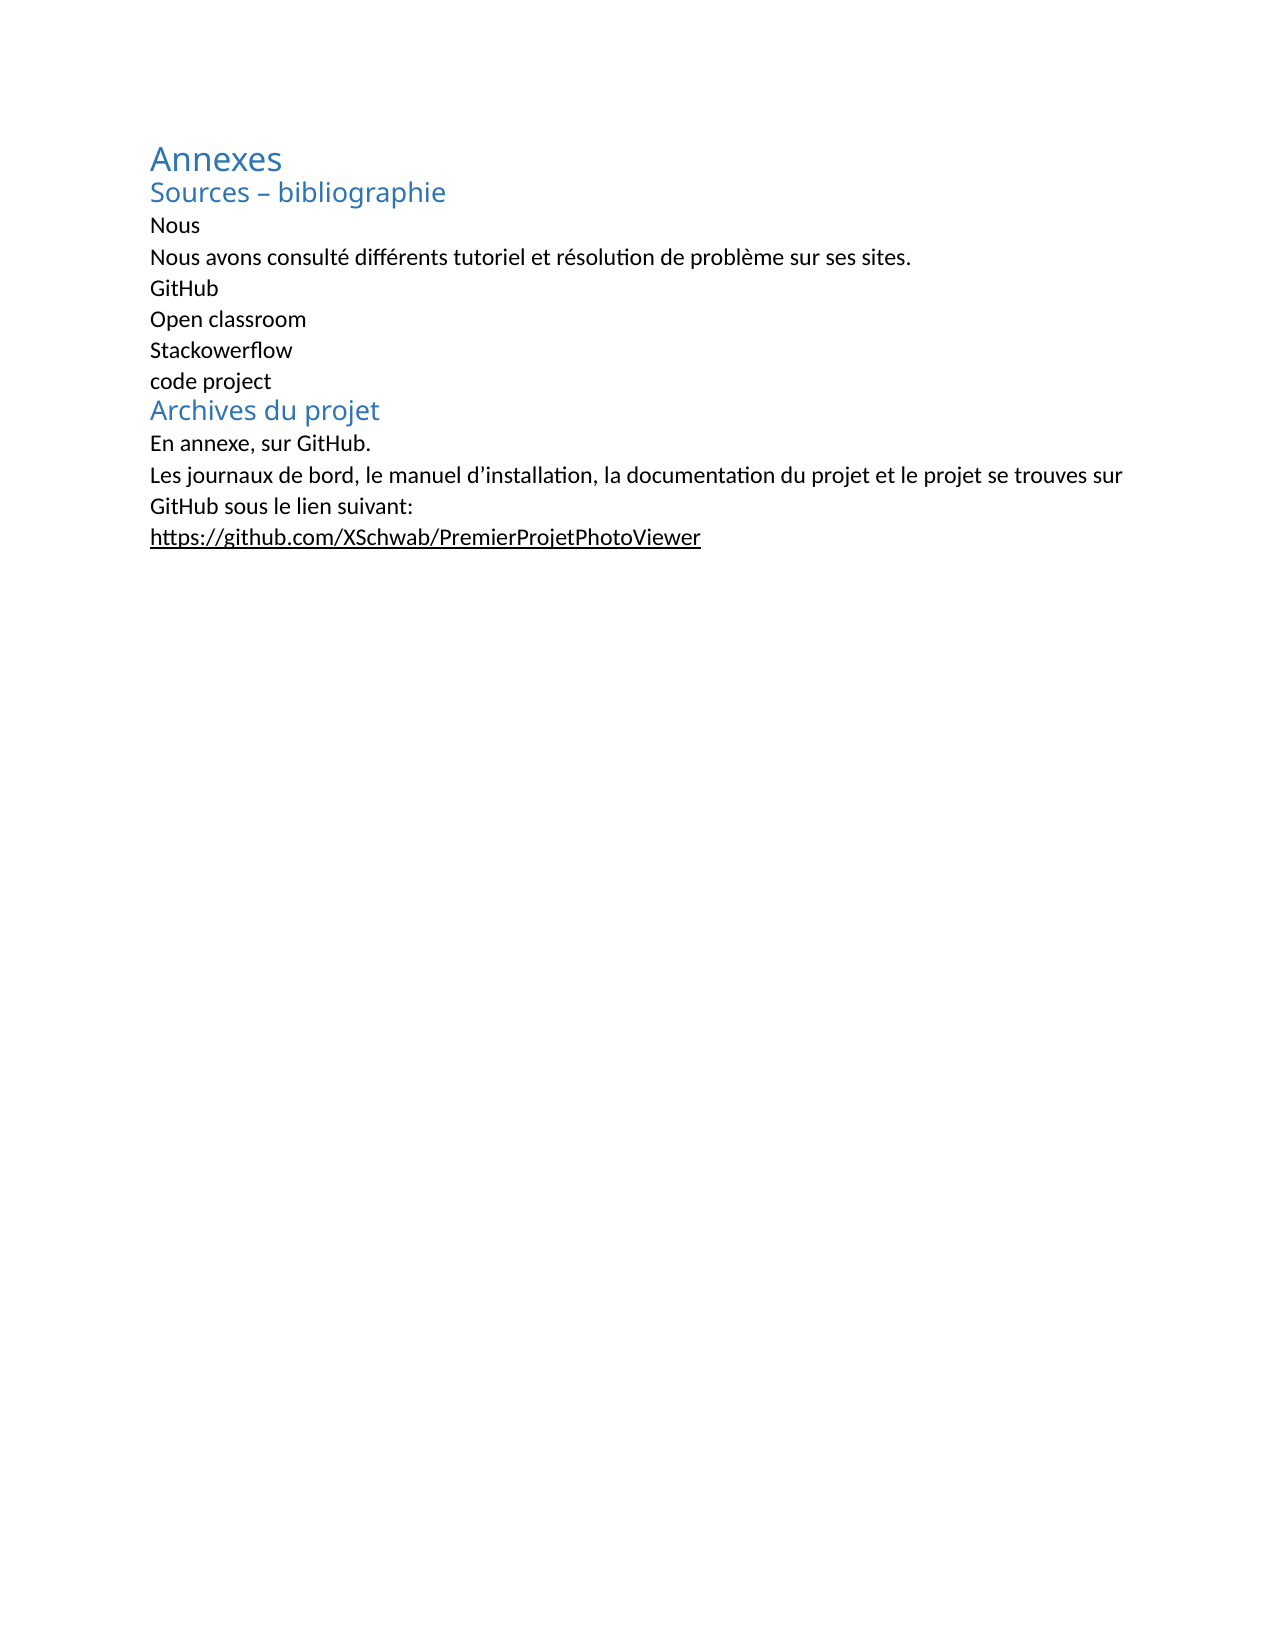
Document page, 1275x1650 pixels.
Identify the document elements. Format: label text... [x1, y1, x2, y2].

text Open classroom [150, 306, 1125, 333]
text Nous [150, 212, 1125, 239]
text code project [150, 368, 1125, 395]
text Stackowerflow [150, 337, 1125, 364]
text Sources – bibliographie [150, 181, 1125, 208]
text En annexe, sur GitHub. [150, 430, 1125, 457]
text Nous avons consulté différents tutoriel et résolution de problème sur ses sites. [150, 243, 1125, 270]
text Archives du projet [150, 399, 1125, 426]
text GitHub [150, 274, 1125, 302]
text https://github.com/XSchwab/PremierProjetPhotoViewer [150, 524, 1125, 551]
text Annexes [150, 150, 1125, 177]
text Les journaux de bord, le manuel d’installation, la documentation du projet et le projet se trouves sur [150, 461, 1125, 488]
text GitHub sous le lien suivant: [150, 493, 1125, 519]
